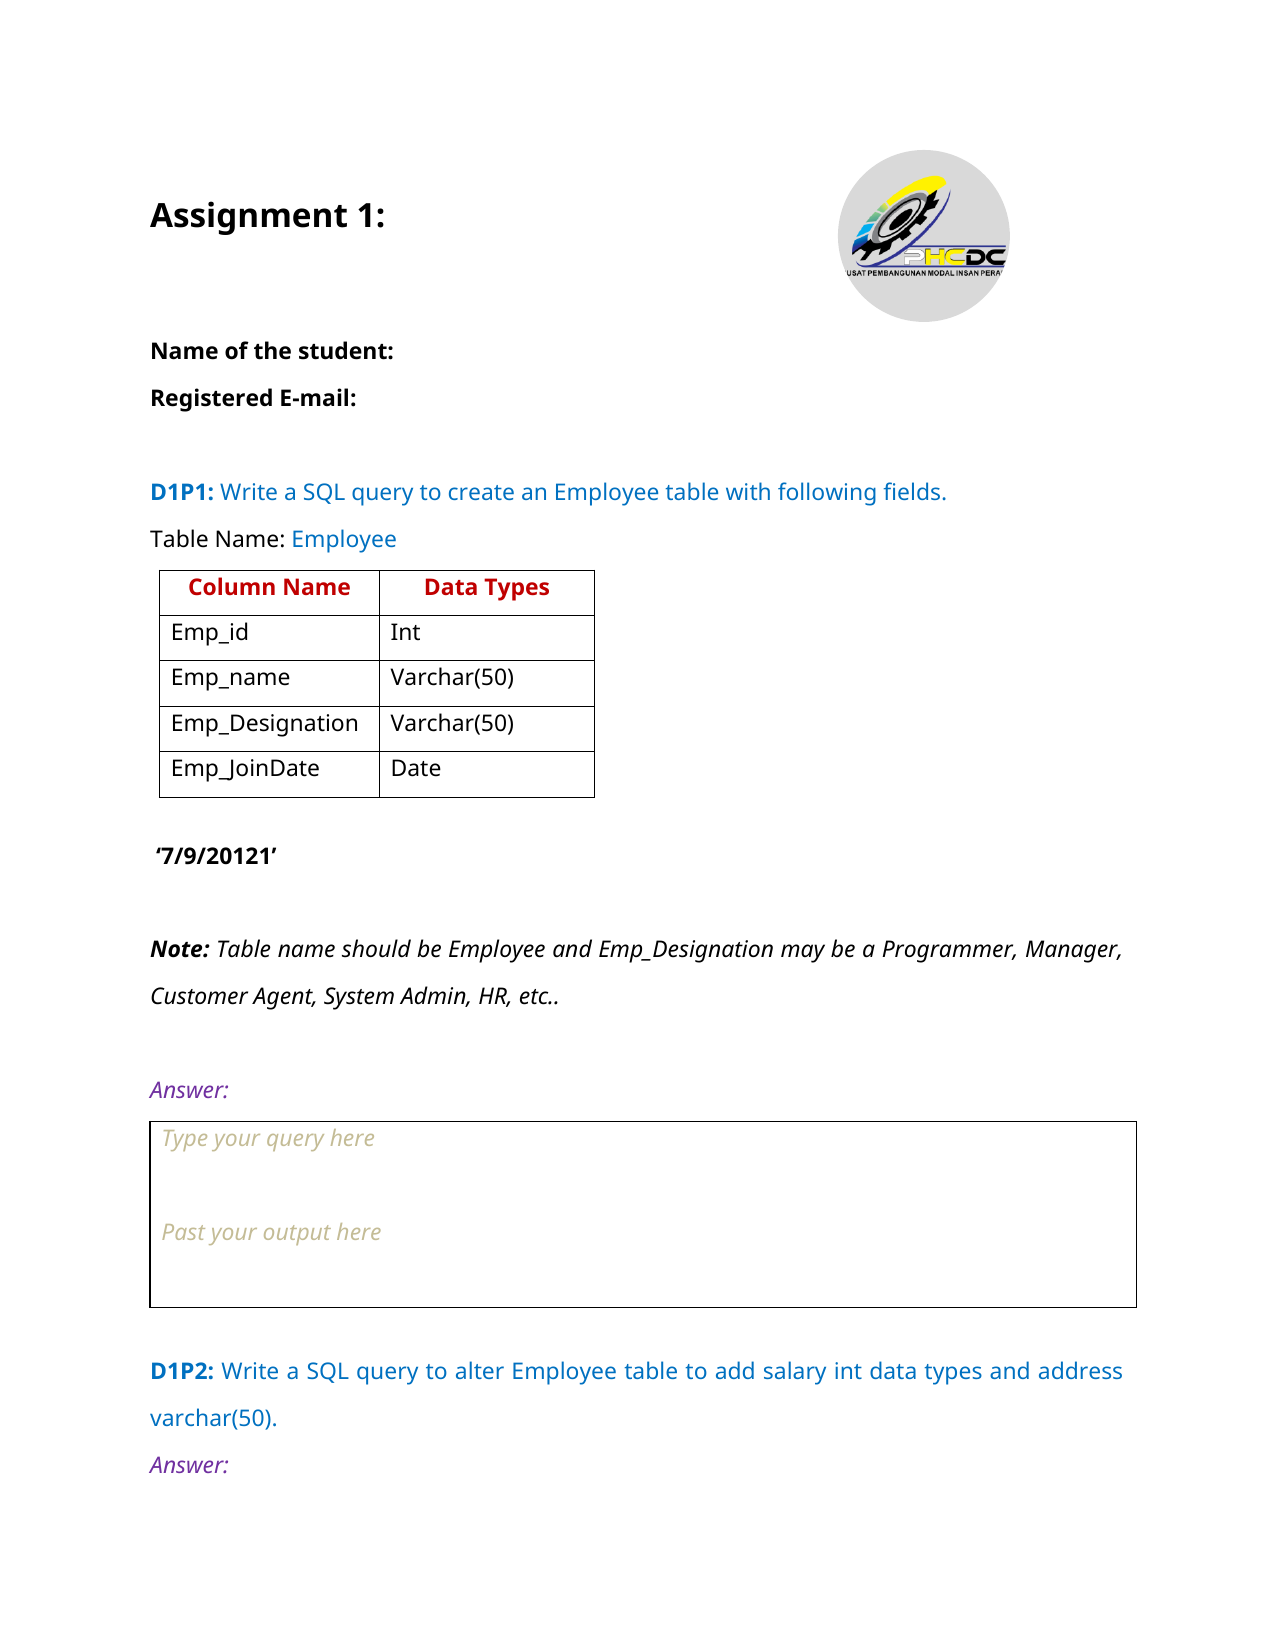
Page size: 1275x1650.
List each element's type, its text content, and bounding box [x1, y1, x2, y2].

table_cell Emp_JoinDate [160, 752, 379, 797]
table_cell Varchar(50) [380, 661, 594, 706]
table_cell Emp_id [160, 616, 379, 660]
text Answer: [150, 1448, 1125, 1480]
text ‘7/9/20121’ [150, 839, 1125, 871]
text Registered E-mail: [150, 382, 1125, 413]
text D1P2: Write a SQL query to alter Employee table to add salary int data types and address varchar(50). [150, 1355, 1125, 1433]
table_cell Int [380, 616, 594, 660]
table_cell Varchar(50) [380, 707, 594, 751]
text D1P1: Write a SQL query to create an Employee table with following fields. [150, 476, 1125, 507]
table_header [431, 150, 1136, 335]
picture [837, 149, 1010, 322]
table_cell Date [380, 752, 594, 797]
table_cell Emp_name [160, 661, 379, 706]
table_header Assignment 1: [139, 150, 431, 335]
table_header Type your query here Past your output here [151, 1122, 1136, 1307]
text Answer: [150, 1074, 1125, 1105]
table_header Data Types [380, 571, 594, 615]
text Table Name: Employee [150, 523, 1125, 554]
table_header Column Name [160, 571, 379, 615]
table_cell Emp_Designation [160, 707, 379, 751]
text Name of the student: [150, 335, 1125, 366]
text Note: Table name should be Employee and Emp_Designation may be a Programmer, Manager, Customer Agent, System Admin, HR, etc.. [150, 933, 1125, 1011]
